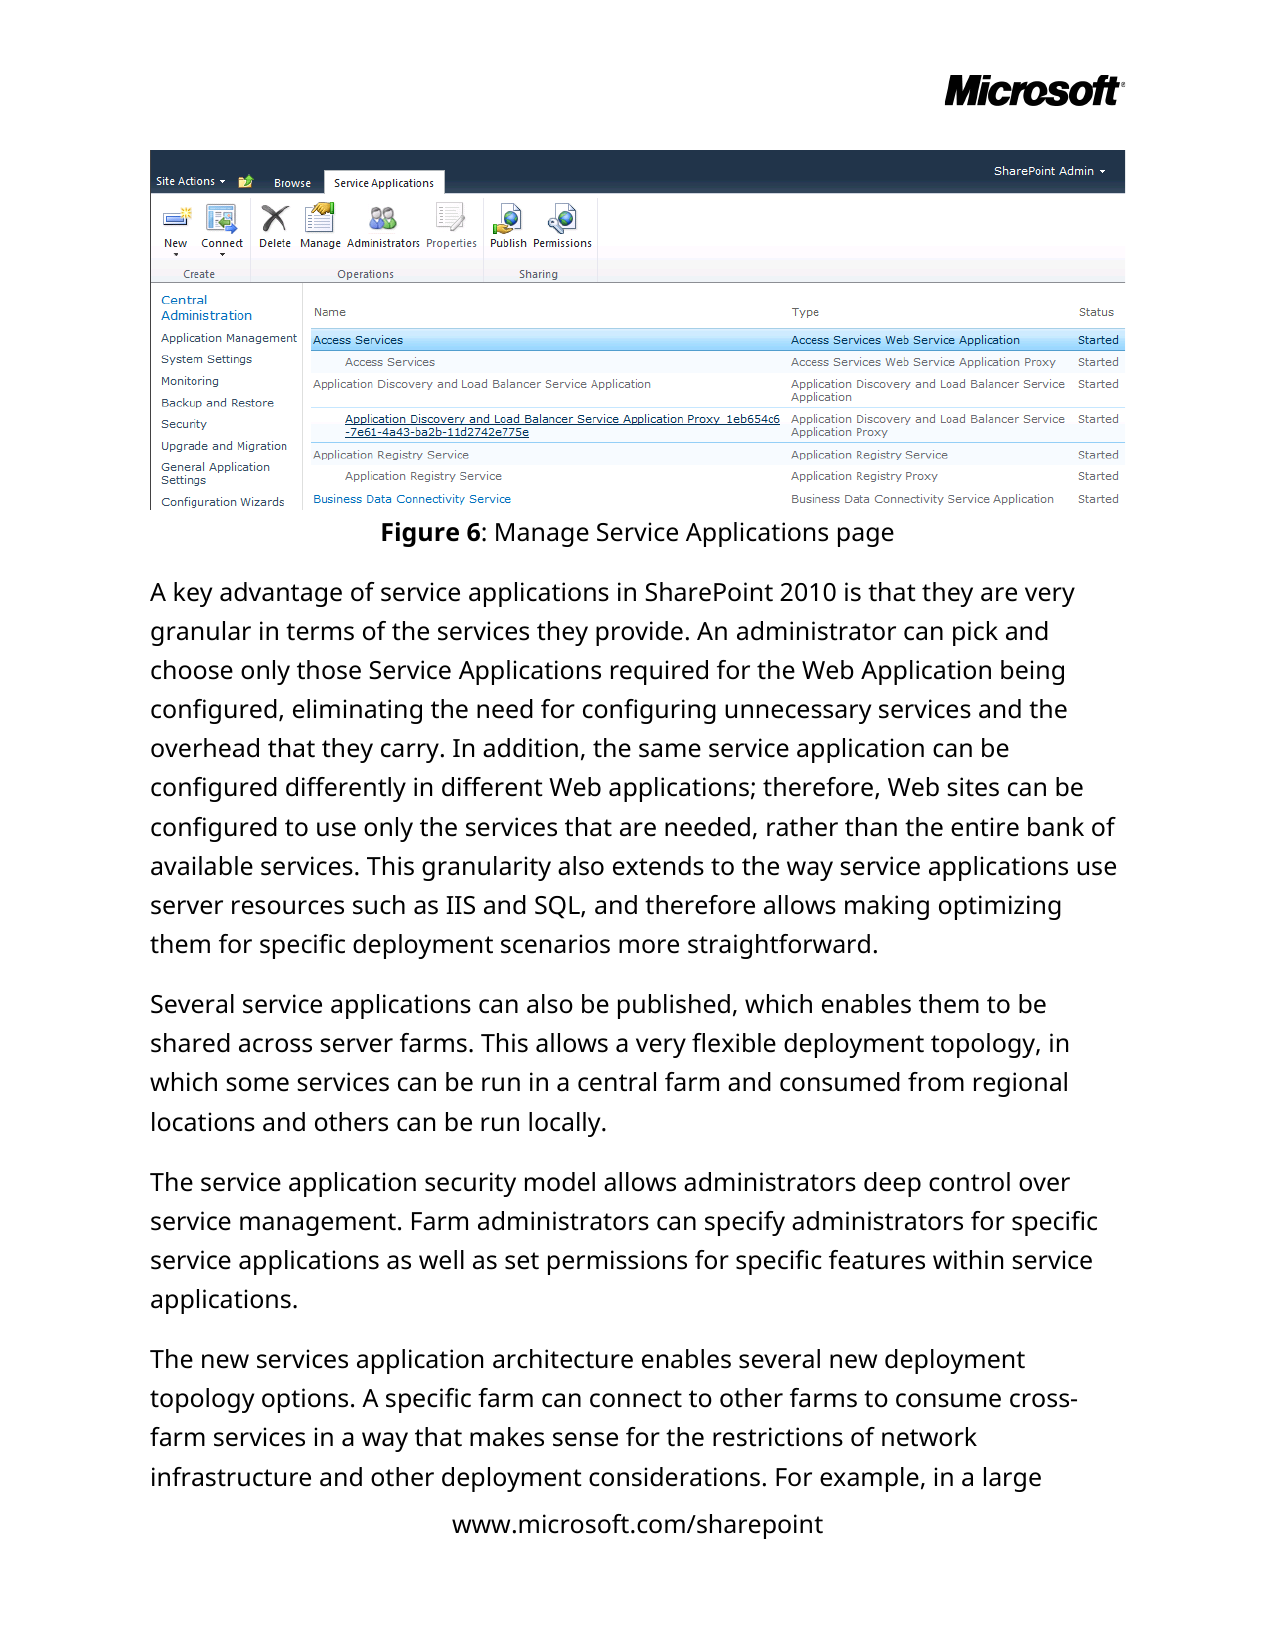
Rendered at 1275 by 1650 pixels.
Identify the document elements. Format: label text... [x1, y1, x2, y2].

text The service application security model allows administrators deep control over service management. Farm administrators can specify administrators for specific service applications as well as set permissions for specific features within service applications. [150, 1164, 1125, 1316]
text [150, 1342, 1125, 1493]
text Figure 6: Manage Service Applications page [150, 510, 1125, 548]
text Several service applications can also be published, which enables them to be shared across server farms. This allows a very flexible deployment topology, in which some services can be run in a central farm and consumed from regional locations and others can be run locally. [150, 987, 1125, 1138]
picture [150, 150, 1125, 510]
picture [944, 75, 1125, 106]
text A key advantage of service applications in SharePoint 2010 is that they are very granular in terms of the services they provide. An administrator can pick and choose only those Service Applications required for the Web Application being configured, eliminating the need for configuring unnecessary services and the overhead that they carry. In addition, the same service application can be configured differently in different Web applications; therefore, Web sites can be configured to use only the services that are needed, rather than the entire bank of available services. This granularity also extends to the way service applications use server resources such as IIS and SQL, and therefore allows making optimizing them for specific deployment scenarios more straightforward. [150, 574, 1125, 961]
